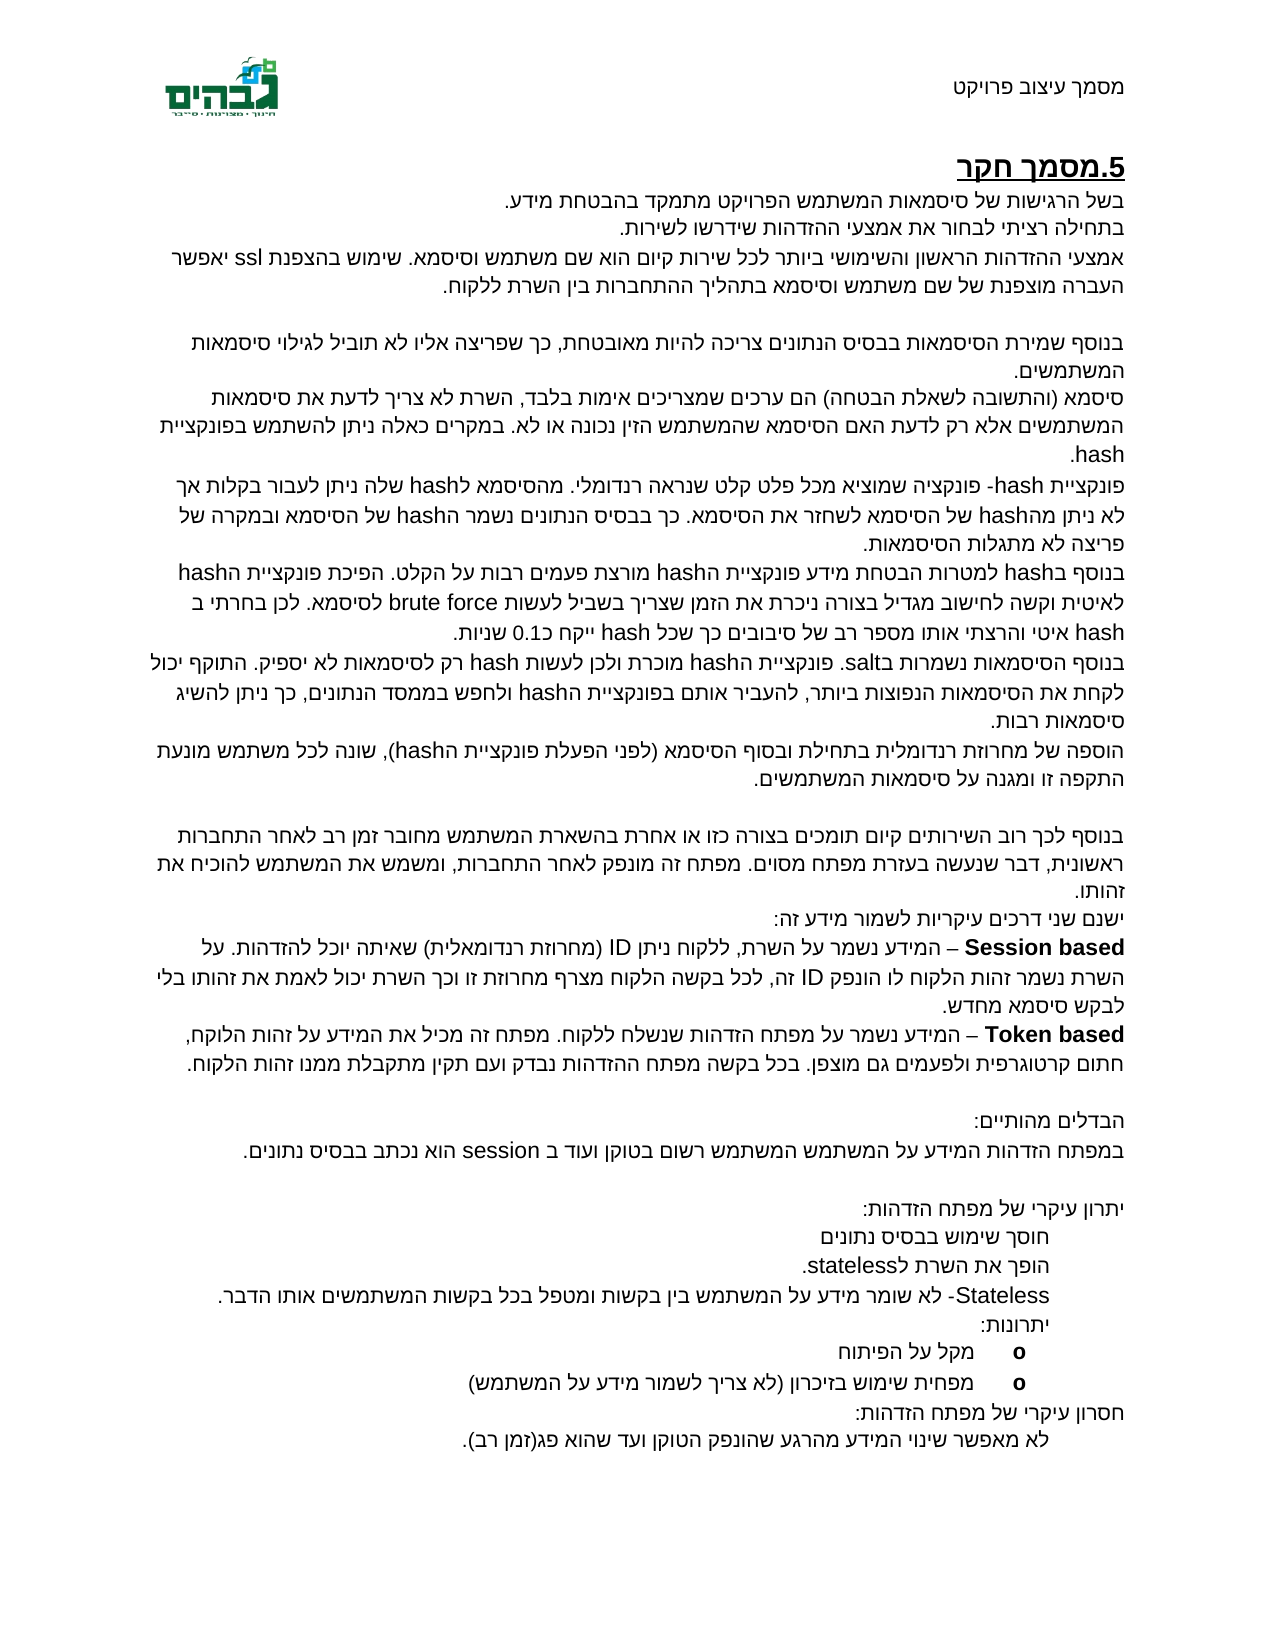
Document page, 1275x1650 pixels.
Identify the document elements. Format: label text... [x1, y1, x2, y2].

list במפתח הזדהות המידע על המשתמש המשתמש רשום בטוקן ועוד ב session הוא נכתב בבסיס נתונים. [150, 1137, 1125, 1163]
list בנוסף שמירת הסיסמאות בבסיס הנתונים צריכה להיות מאובטחת, כך שפריצה אליו לא תוביל לגילוי סיסמאות המשתמשים. [150, 331, 1125, 383]
list הבדלים מהותיים: [150, 1109, 1125, 1133]
text חסרון עיקרי של מפתח הזדהות: [150, 1401, 1125, 1425]
list סיסמא (והתשובה לשאלת הבטחה) הם ערכים שמצריכים אימות בלבד, השרת לא צריך לדעת את סיסמאות המשתמשים אלא רק לדעת האם הסיסמא שהמשתמש הזין נכונה או לא. במקרים כאלה ניתן להשתמש בפונקציית hash. [150, 386, 1125, 468]
list Stateless- לא שומר מידע על המשתמש בין בקשות ומטפל בכל בקשות המשתמשים אותו הדבר. [150, 1282, 1050, 1308]
list אמצעי ההזדהות הראשון והשימושי ביותר לכל שירות קיום הוא שם משתמש וסיסמא. שימוש בהצפנת ssl יאפשר העברה מוצפנת של שם משתמש וסיסמא בתהליך ההתחברות בין השרת ללקוח. [150, 243, 1125, 297]
list הופך את השרת לstateless. [150, 1252, 1050, 1278]
list פונקציית hash- פונקציה שמוציא מכל פלט קלט שנראה רנדומלי. מהסיסמא לhash שלה ניתן לעבור בקלות אך לא ניתן מהhash של הסיסמא לשחזר את הסיסמא. כך בבסיס הנתונים נשמר הhash של הסיסמא ובמקרה של פריצה לא מתגלות הסיסמאות. [150, 472, 1125, 555]
list ישנם שני דרכים עיקריות לשמור מידע זה: [150, 907, 1125, 931]
picture [150, 52, 290, 121]
list יתרונות: [150, 1312, 1050, 1336]
list מפחית שימוש בזיכרון (לא צריך לשמור מידע על המשתמש) [150, 1370, 1012, 1397]
list הוספה של מחרוזת רנדומלית בתחילת ובסוף הסיסמא (לפני הפעלת פונקציית הhash), שונה לכל משתמש מונעת התקפה זו ומגנה על סיסמאות המשתמשים. [150, 737, 1125, 790]
text יתרון עיקרי של מפתח הזדהות: [150, 1197, 1125, 1221]
list בנוסף הסיסמאות נשמרות בsalt. פונקציית הhash מוכרת ולכן לעשות hash רק לסיסמאות לא יספיק. התוקף יכול לקחת את הסיסמאות הנפוצות ביותר, להעביר אותם בפונקציית הhash ולחפש בממסד הנתונים, כך ניתן להשיג סיסמאות רבות. [150, 649, 1125, 733]
text בשל הרגישות של סיסמאות המשתמש הפרויקט מתמקד בהבטחת מידע. [150, 188, 1125, 212]
list חוסך שימוש בבסיס נתונים [150, 1224, 1050, 1248]
list בנוסף לכך רוב השירותים קיום תומכים בצורה כזו או אחרת בהשארת המשתמש מחובר זמן רב לאחר התחברות ראשונית, דבר שנעשה בעזרת מפתח מסוים. מפתח זה מונפק לאחר התחברות, ומשמש את המשתמש להוכיח את זהותו. [150, 824, 1125, 903]
list לא מאפשר שינוי המידע מהרגע שהונפק הטוקן ועד שהוא פג(זמן רב). [150, 1428, 1050, 1452]
list Session based – המידע נשמר על השרת, ללקוח ניתן ID (מחרוזת רנדומאלית) שאיתה יוכל להזדהות. על השרת נשמר זהות הלקוח לו הונפק ID זה, לכל בקשה הלקוח מצרף מחרוזת זו וכך השרת יכול לאמת את זהותו בלי לבקש סיסמא מחדש. [150, 934, 1125, 1018]
list בנוסף בhash למטרות הבטחת מידע פונקציית הhash מורצת פעמים רבות על הקלט. הפיכת פונקציית הhash לאיטית וקשה לחישוב מגדיל בצורה ניכרת את הזמן שצריך בשביל לעשות brute force לסיסמא. לכן בחרתי בhash איטי והרצתי אותו מספר רב של סיבובים כך שכל hash ייקח כ0.1 שניות. [150, 559, 1125, 645]
list Token based – המידע נשמר על מפתח הזדהות שנשלח ללקוח. מפתח זה מכיל את המידע על זהות הלוקח, חתום קרטוגרפית ולפעמים גם מוצפן. בכל בקשה מפתח ההזדהות נבדק ועם תקין מתקבלת ממנו זהות הלקוח. [150, 1021, 1125, 1075]
list בתחילה רציתי לבחור את אמצעי ההזדהות שידרשו לשירות. [150, 216, 1125, 240]
text 5.מסמך חקר [150, 150, 1125, 183]
list מקל על הפיתוח [150, 1340, 1012, 1366]
